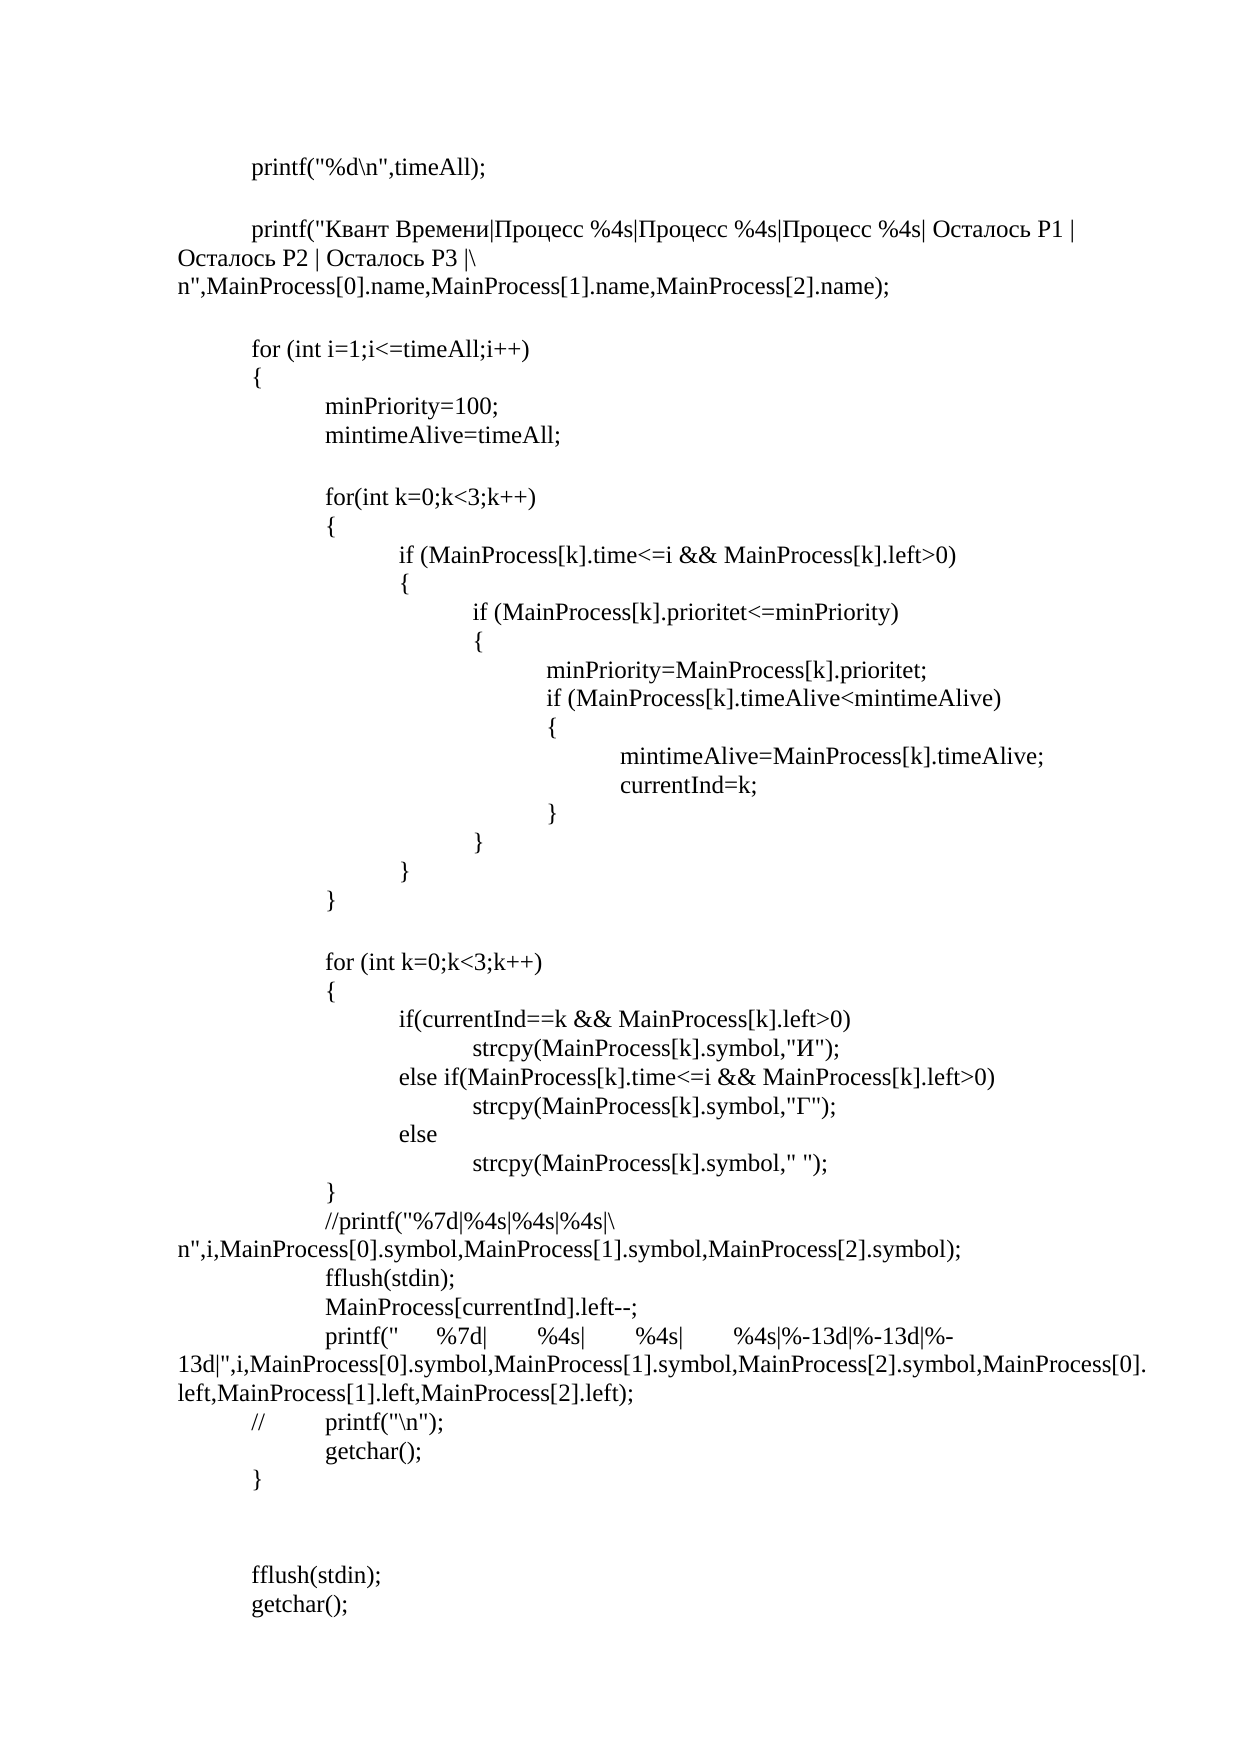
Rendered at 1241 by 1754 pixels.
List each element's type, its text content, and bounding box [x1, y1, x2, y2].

text getchar(); [177, 1436, 1152, 1464]
text printf(" %7d| %4s| %4s| %4s|%-13d|%-13d|%-13d|",i,MainProcess[0].symbol,MainProcess[1].symbol,MainProcess[2].symbol,MainProcess[0].left,MainProcess[1].left,MainProcess[2].left); [177, 1321, 1152, 1407]
text { [177, 511, 1152, 540]
text { [177, 976, 1152, 1004]
text strcpy(MainProcess[k].symbol,"И"); [177, 1033, 1152, 1062]
text fflush(stdin); [177, 1263, 1152, 1292]
text else if(MainProcess[k].time<=i && MainProcess[k].left>0) [177, 1062, 1152, 1091]
text strcpy(MainProcess[k].symbol,"Г"); [177, 1091, 1152, 1119]
text minPriority=100; [177, 391, 1152, 420]
text { [177, 626, 1152, 655]
text for(int k=0;k<3;k++) [177, 482, 1152, 511]
text for (int i=1;i<=timeAll;i++) [177, 334, 1152, 362]
text for (int k=0;k<3;k++) [177, 947, 1152, 976]
text if(currentInd==k && MainProcess[k].left>0) [177, 1004, 1152, 1033]
text fflush(stdin); [177, 1560, 1152, 1589]
text } [177, 1177, 1152, 1206]
text printf("Квант Времени|Процесс %4s|Процесс %4s|Процесс %4s| Осталось P1 | Осталось P2 | Осталось P3 |\n",MainProcess[0].name,MainProcess[1].name,MainProcess[2].name); [177, 214, 1152, 300]
text if (MainProcess[k].prioritet<=minPriority) [177, 597, 1152, 626]
text else [177, 1119, 1152, 1148]
text minPriority=MainProcess[k].prioritet; [177, 655, 1152, 683]
text } [177, 1464, 1152, 1493]
text mintimeAlive=MainProcess[k].timeAlive; [177, 741, 1152, 770]
text } [177, 827, 1152, 856]
text // printf("\n"); [177, 1407, 1152, 1436]
text //printf("%7d|%4s|%4s|%4s|\n",i,MainProcess[0].symbol,MainProcess[1].symbol,MainProcess[2].symbol); [177, 1206, 1152, 1263]
text } [177, 856, 1152, 885]
text { [177, 568, 1152, 597]
text if (MainProcess[k].time<=i && MainProcess[k].left>0) [177, 540, 1152, 568]
text } [177, 798, 1152, 827]
text printf("%d\n",timeAll); [177, 152, 1152, 180]
text if (MainProcess[k].timeAlive<mintimeAlive) [177, 683, 1152, 712]
text getchar(); [177, 1589, 1152, 1618]
text strcpy(MainProcess[k].symbol," "); [177, 1148, 1152, 1177]
text MainProcess[currentInd].left--; [177, 1292, 1152, 1321]
text { [177, 712, 1152, 741]
text { [177, 362, 1152, 391]
text currentInd=k; [177, 770, 1152, 798]
text } [177, 885, 1152, 913]
text mintimeAlive=timeAll; [177, 420, 1152, 449]
